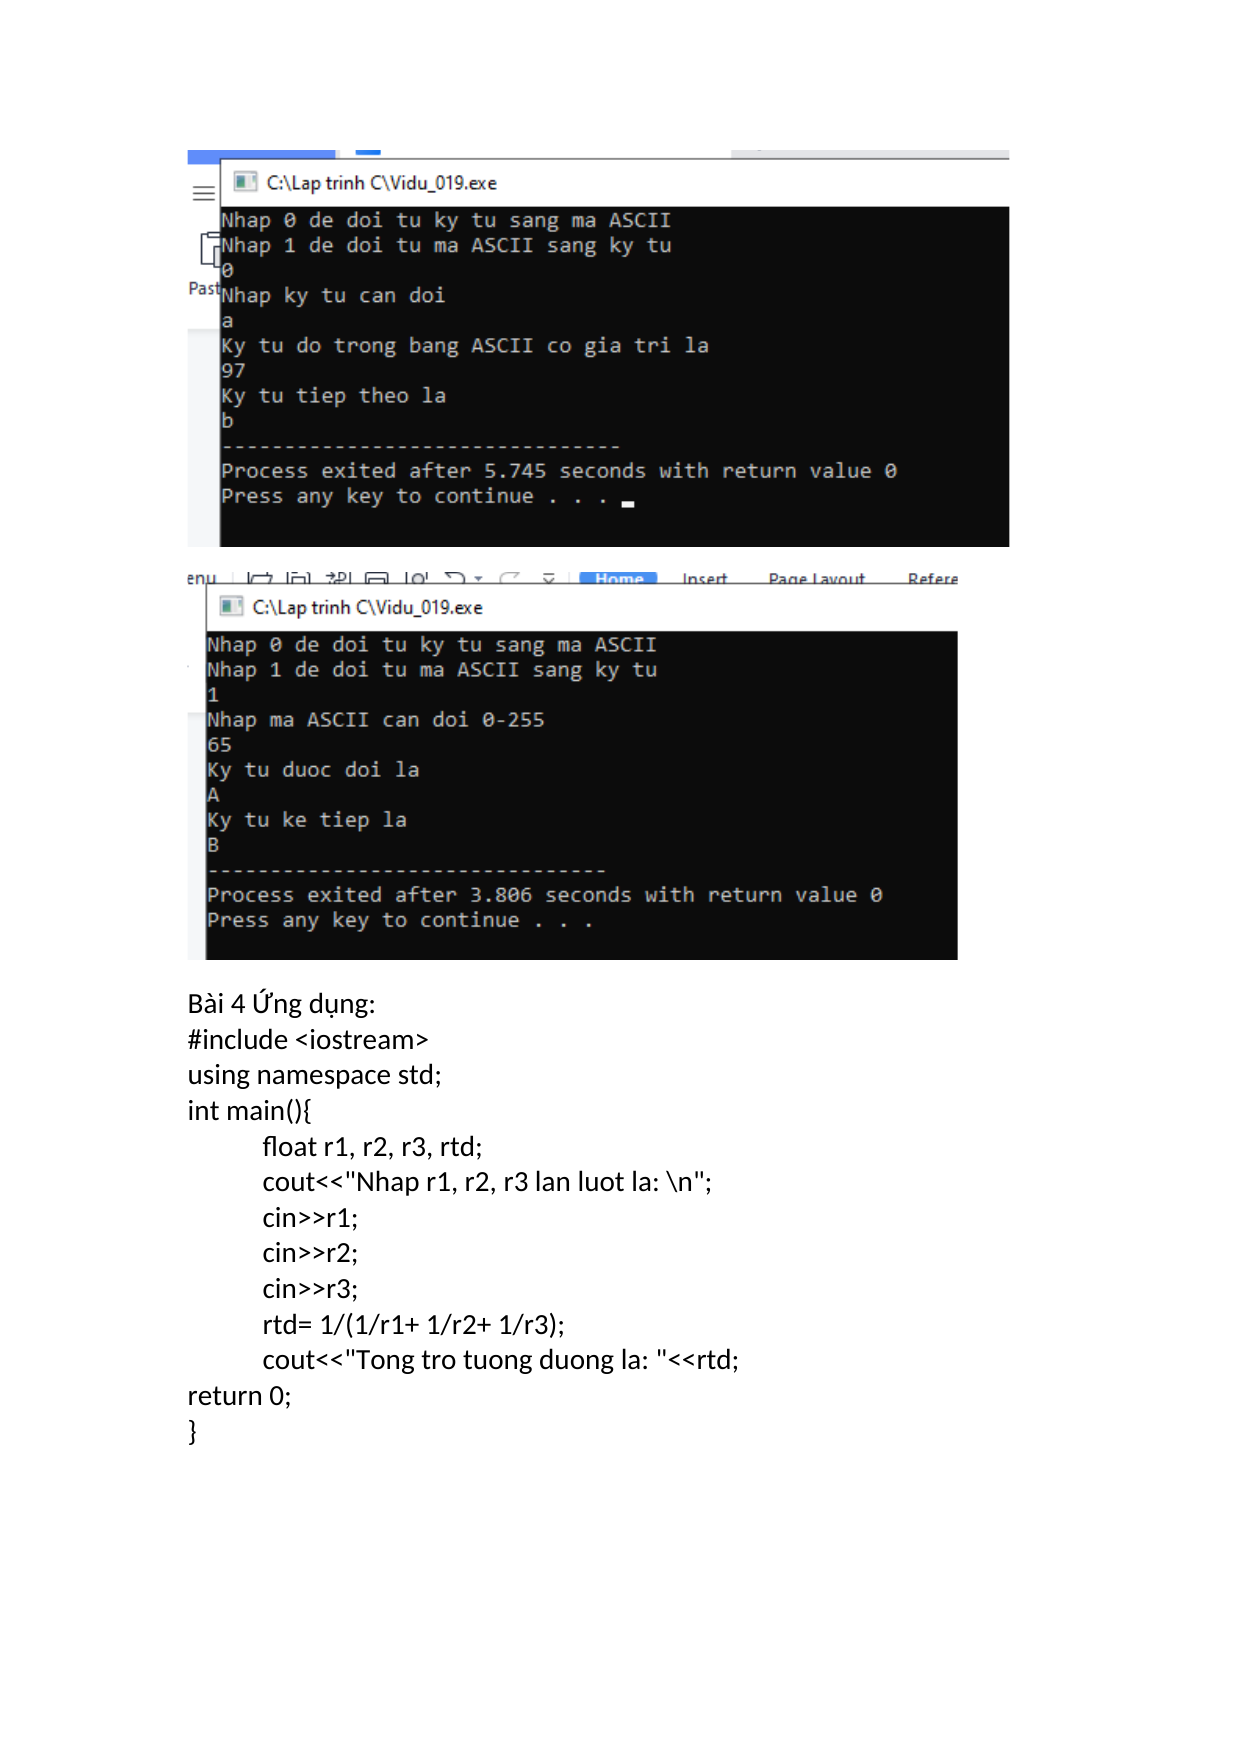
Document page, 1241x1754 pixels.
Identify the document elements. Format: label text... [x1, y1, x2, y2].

text Bài 4 Ứng dụng: [187, 985, 1053, 1021]
text cin>>r2; [187, 1234, 1053, 1270]
text cout<<"Tong tro tuong duong la: "<<rtd; [187, 1341, 1053, 1377]
text } [187, 1413, 1053, 1448]
text return 0; [187, 1377, 1053, 1413]
text cin>>r1; [187, 1199, 1053, 1234]
text rtd= 1/(1/r1+ 1/r2+ 1/r3); [187, 1306, 1053, 1341]
text float r1, r2, r3, rtd; [187, 1128, 1053, 1163]
text using namespace std; [187, 1056, 1053, 1092]
text #include <iostream> [187, 1021, 1053, 1056]
text int main(){ [187, 1092, 1053, 1128]
picture [187, 150, 1010, 547]
text cin>>r3; [187, 1270, 1053, 1306]
picture [187, 572, 958, 960]
text cout<<"Nhap r1, r2, r3 lan luot la: \n"; [187, 1163, 1053, 1199]
